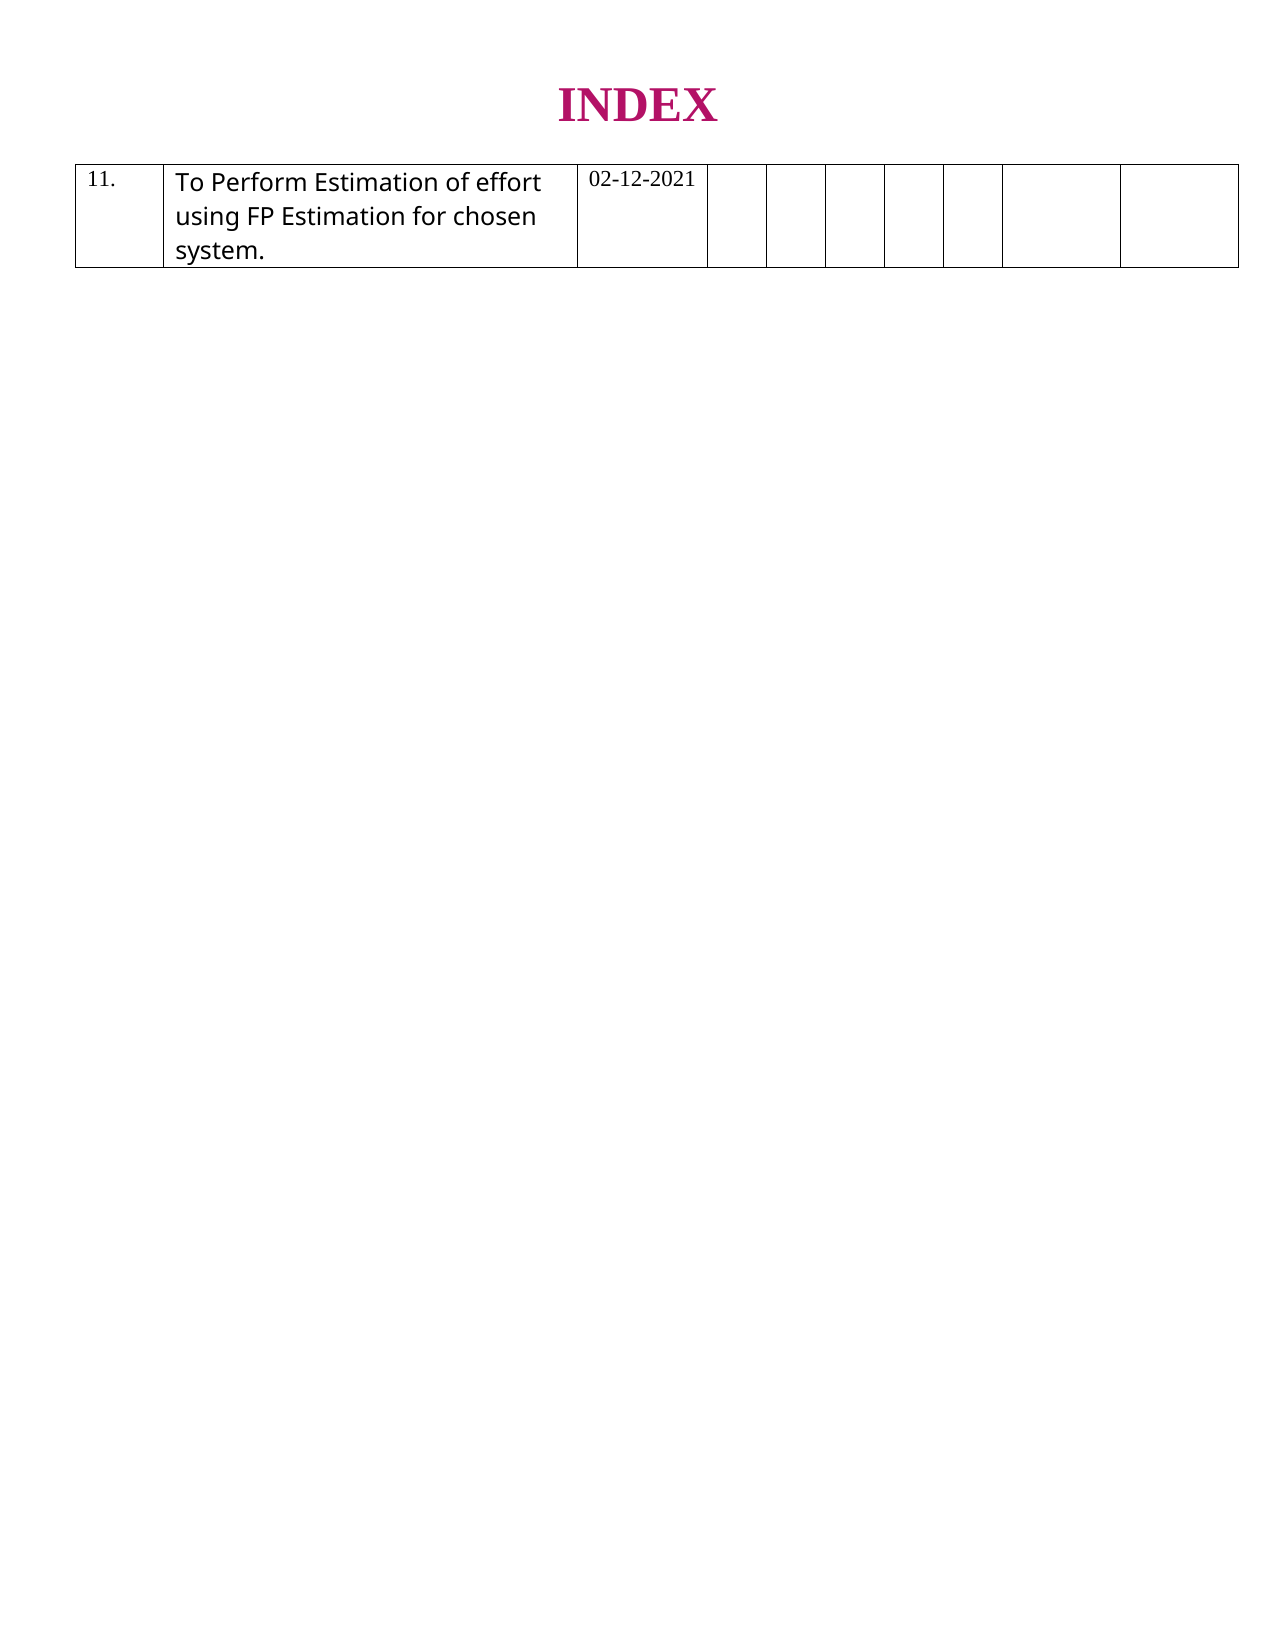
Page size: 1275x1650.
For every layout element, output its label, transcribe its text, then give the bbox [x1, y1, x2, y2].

table_cell 02-12-2021 [578, 165, 707, 267]
table_cell [1003, 165, 1120, 267]
table_cell To Perform Estimation of effort using FP Estimation for chosen system. [164, 165, 577, 267]
table_cell 11. [76, 165, 163, 267]
table_cell [885, 165, 943, 267]
table_cell [1121, 165, 1238, 267]
table_cell [826, 165, 884, 267]
table_cell [708, 165, 766, 267]
table_cell [767, 165, 825, 267]
table_cell [944, 165, 1002, 267]
